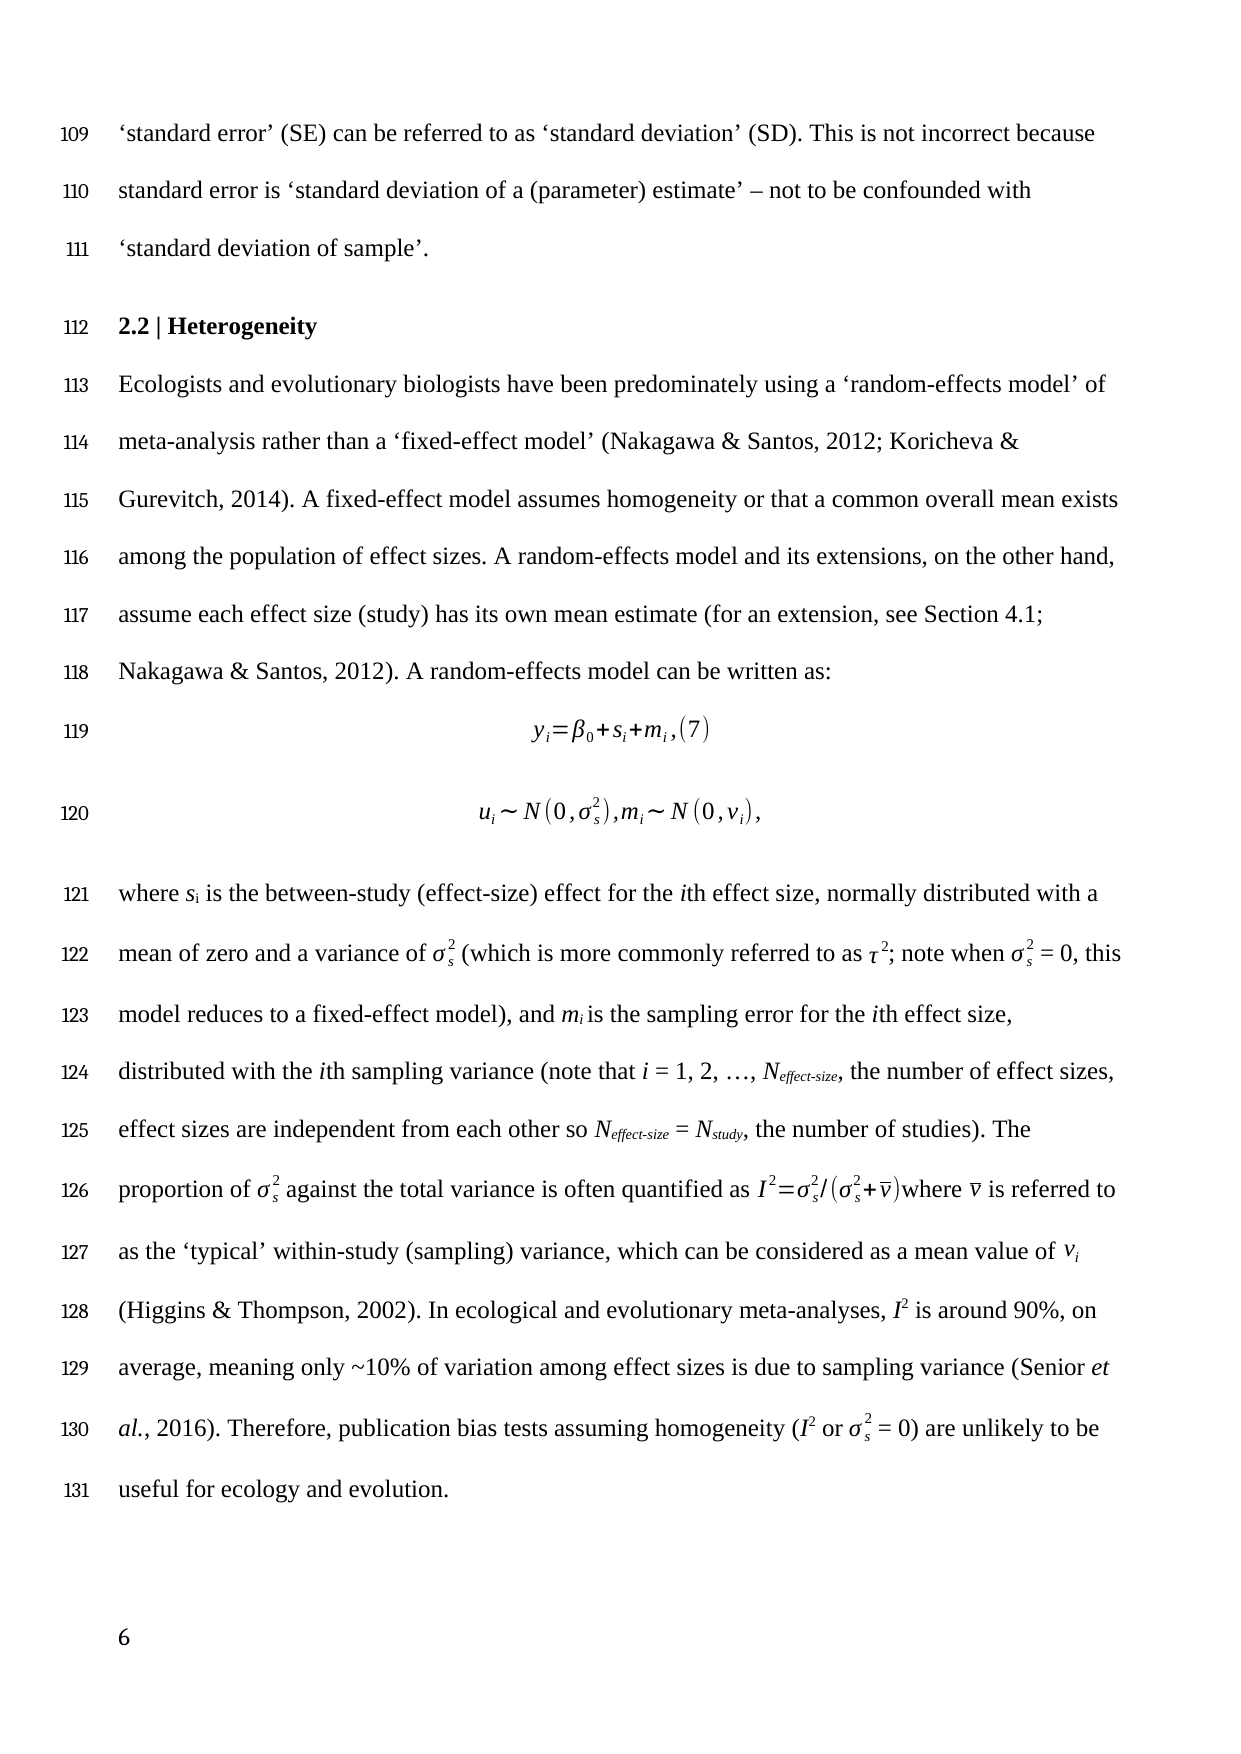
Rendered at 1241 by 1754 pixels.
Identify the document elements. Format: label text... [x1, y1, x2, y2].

text where si is the between-study (effect-size) effect for the ith effect size, normally distributed with a mean of zero and a variance of (which is more commonly referred to as ; note when = 0, this model reduces to a fixed-effect model), and mi is the sampling error for the ith effect size, distributed with the ith sampling variance (note that i = 1, 2, …, Neffect-size, the number of effect sizes, effect sizes are independent from each other so Neffect-size = Nstudy, the number of studies). The proportion of against the total variance is often quantified as where is referred to as the ‘typical’ within-study (sampling) variance, which can be considered as a mean value of (Higgins & Thompson, 2002). In ecological and evolutionary meta-analyses, I2 is around 90%, on average, meaning only ~10% of variation among effect sizes is due to sampling variance (Senior et al., 2016). Therefore, publication bias tests assuming homogeneity (I2 or = 0) are unlikely to be useful for ecology and evolution. [118, 878, 1122, 1502]
text Ecologists and evolutionary biologists have been predominately using a ‘random-effects model’ of meta-analysis rather than a ‘fixed-effect model’ (Nakagawa & Santos, 2012; Koricheva & Gurevitch, 2014). A fixed-effect model assumes homogeneity or that a common overall mean exists among the population of effect sizes. A random-effects model and its extensions, on the other hand, assume each effect size (study) has its own mean estimate (for an extension, see Section 4.1; Nakagawa & Santos, 2012). A random-effects model can be written as: [118, 369, 1122, 685]
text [118, 118, 1122, 262]
subtitle 2.2 | Heterogeneity [118, 311, 1122, 340]
